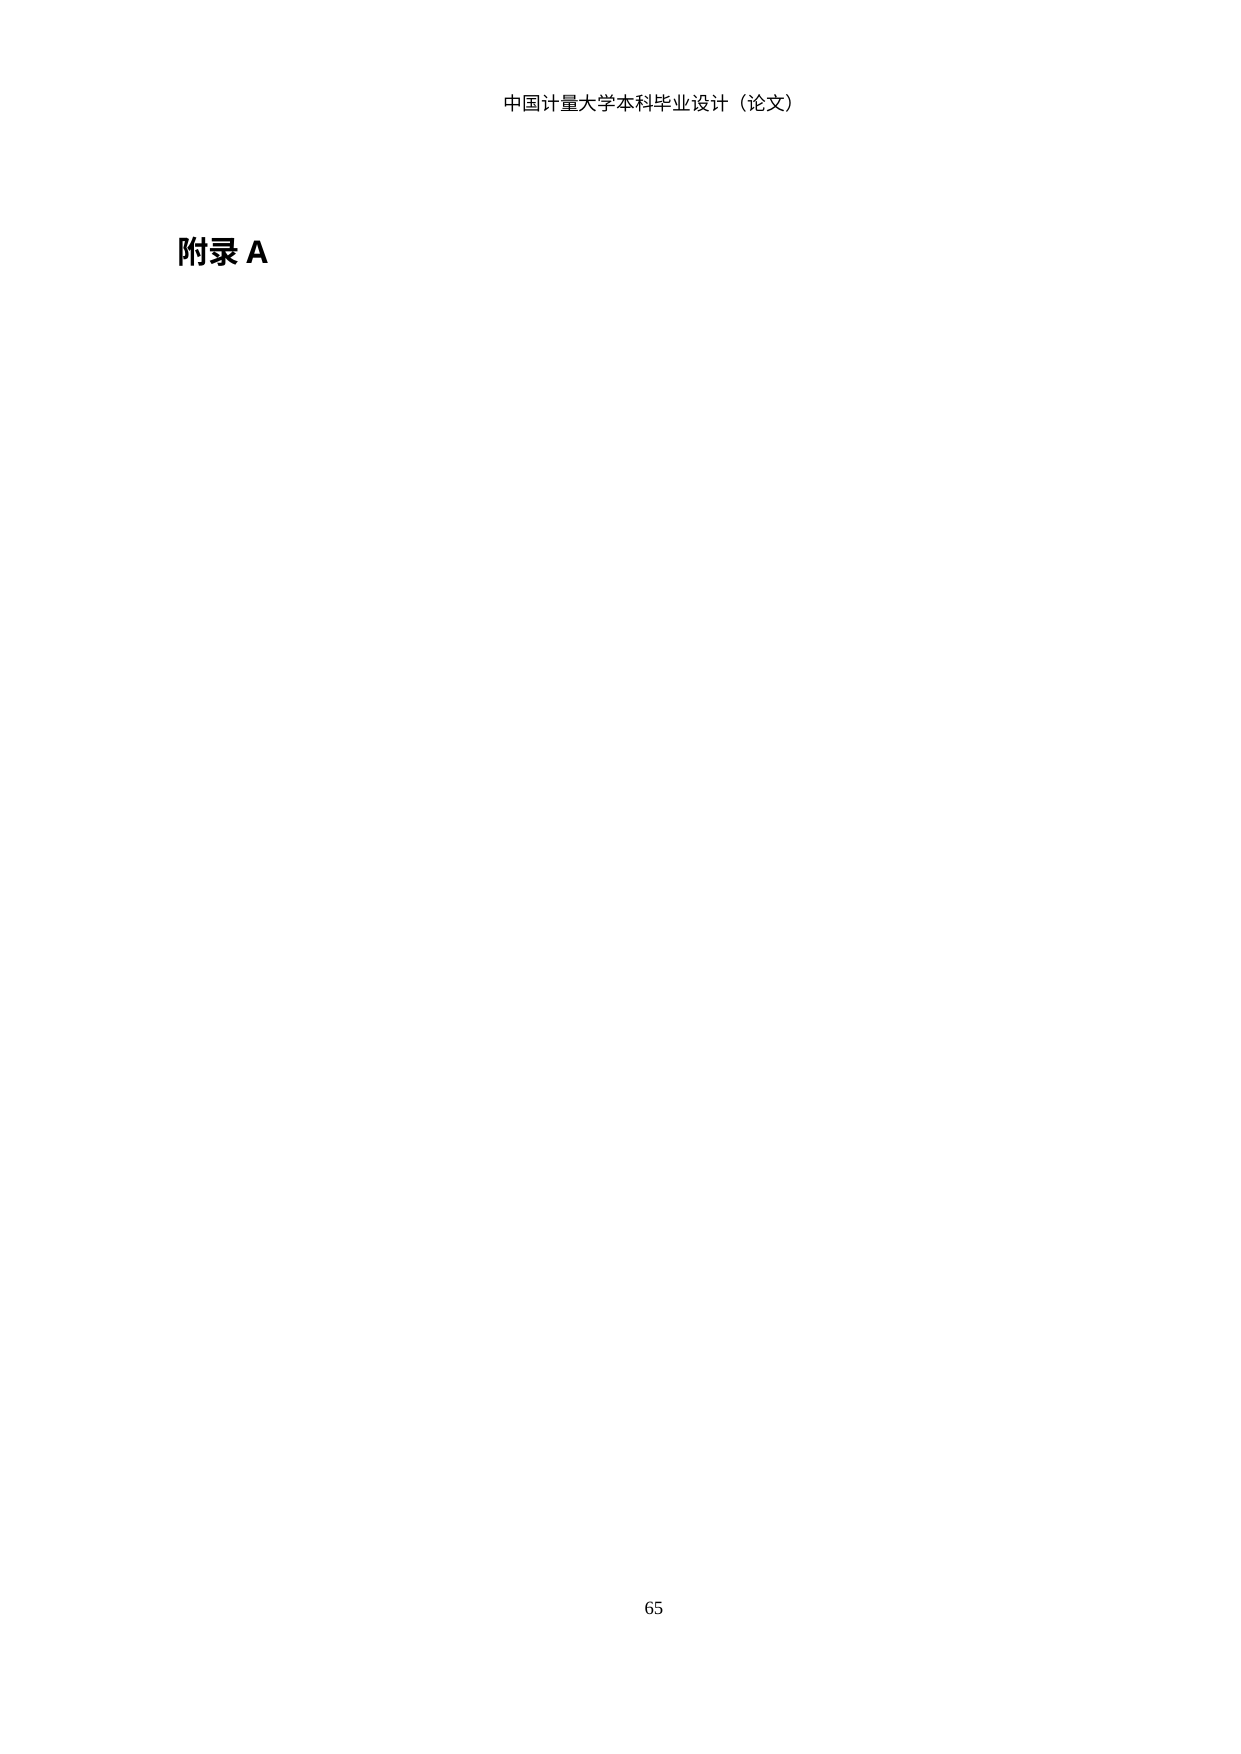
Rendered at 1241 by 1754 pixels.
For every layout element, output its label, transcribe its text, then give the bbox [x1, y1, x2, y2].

subtitle 附录A [177, 216, 1092, 284]
